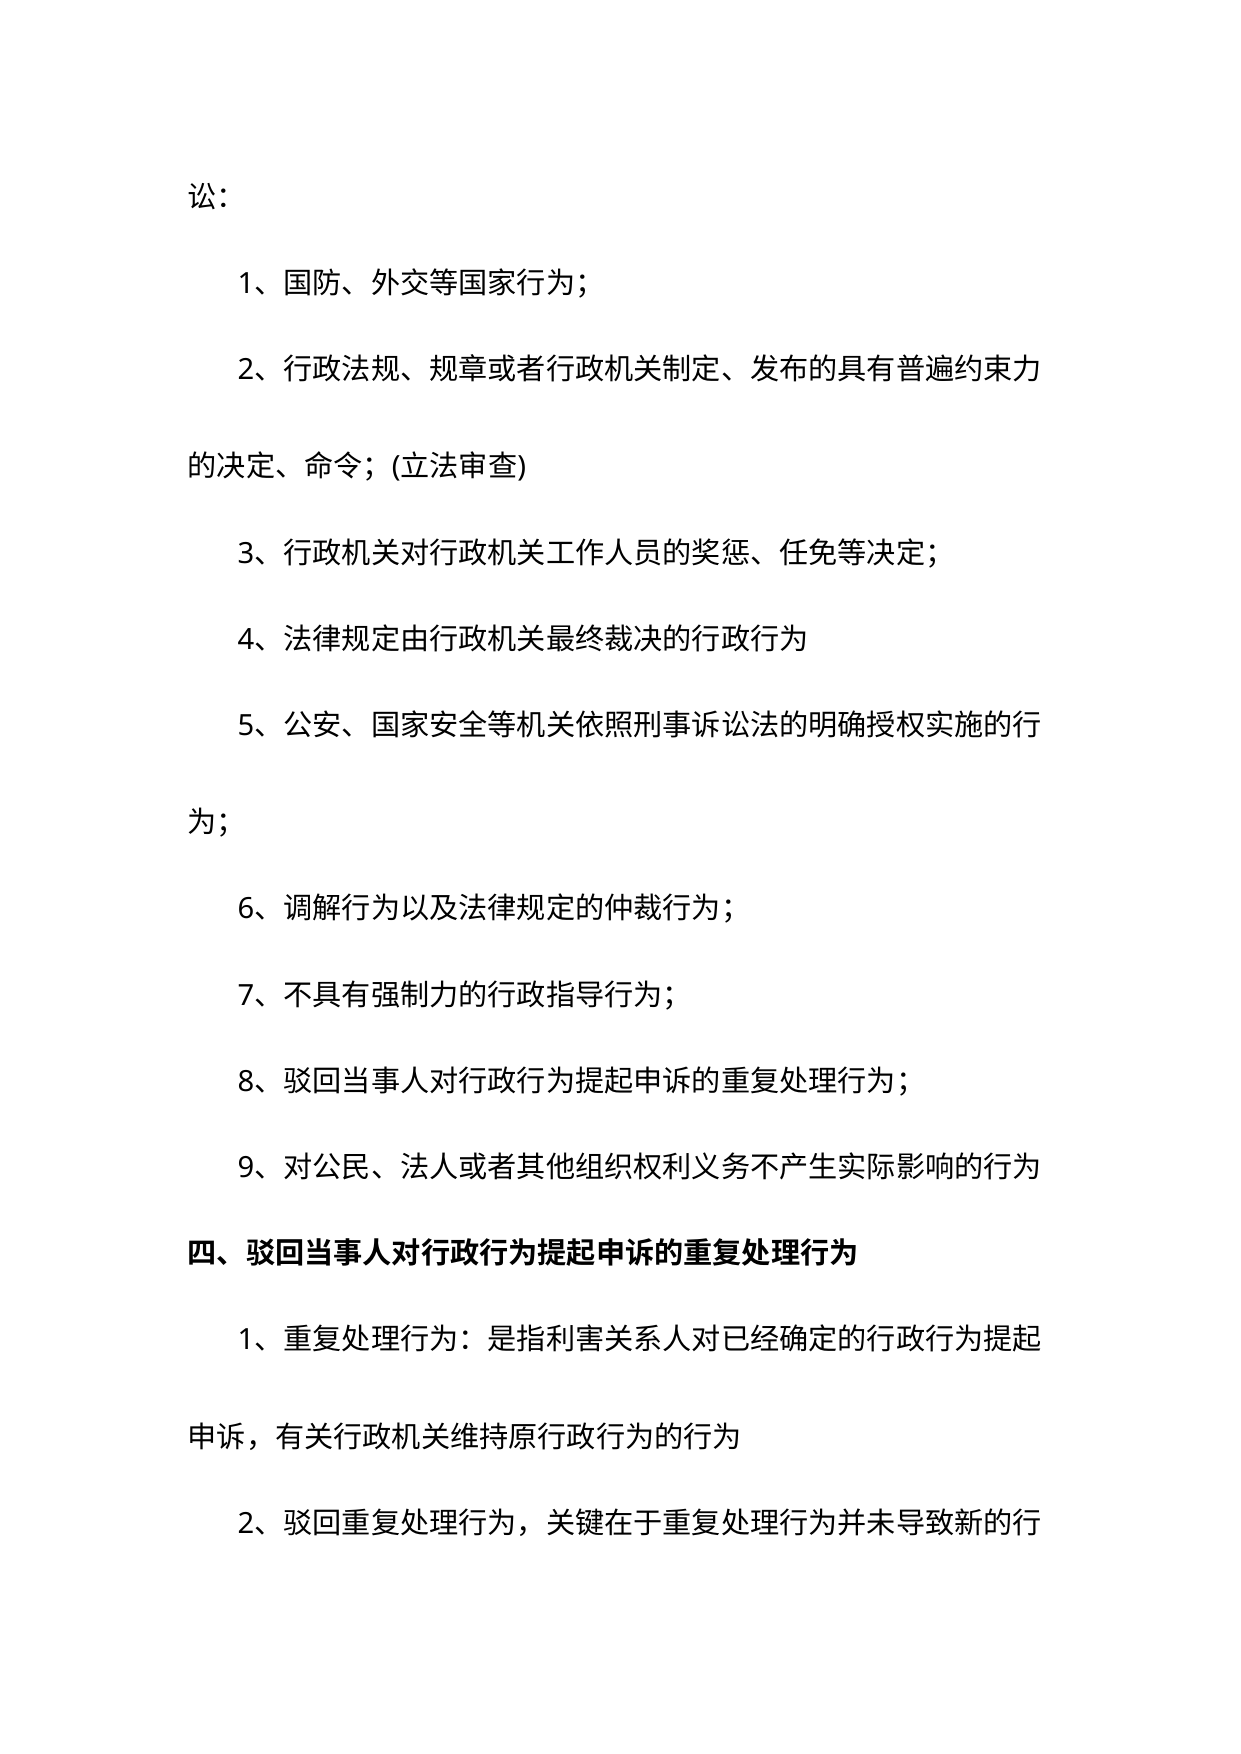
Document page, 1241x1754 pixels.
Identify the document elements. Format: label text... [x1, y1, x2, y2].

text 7、不具有强制力的行政指导行为； [187, 960, 1053, 1025]
text 6、调解行为以及法律规定的仲裁行为； [187, 874, 1053, 939]
text 1、重复处理行为：是指利害关系人对已经确定的行政行为提起申诉，有关行政机关维持原行政行为的行为 [187, 1304, 1053, 1467]
text 3、行政机关对行政机关工作人员的奖惩、任免等决定； [187, 518, 1053, 583]
text 8、驳回当事人对行政行为提起申诉的重复处理行为； [187, 1046, 1053, 1111]
text 2、行政法规、规章或者行政机关制定、发布的具有普遍约束力的决定、命令；(立法审查) [187, 334, 1053, 497]
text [187, 162, 1053, 227]
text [187, 1488, 1053, 1553]
text 四、驳回当事人对行政行为提起申诉的重复处理行为 [187, 1218, 1053, 1283]
text 5、公安、国家安全等机关依照刑事诉讼法的明确授权实施的行为； [187, 690, 1053, 853]
text 1、国防、外交等国家行为； [187, 248, 1053, 313]
text 9、对公民、法人或者其他组织权利义务不产生实际影响的行为 [187, 1132, 1053, 1197]
text 4、法律规定由行政机关最终裁决的行政行为 [187, 604, 1053, 669]
